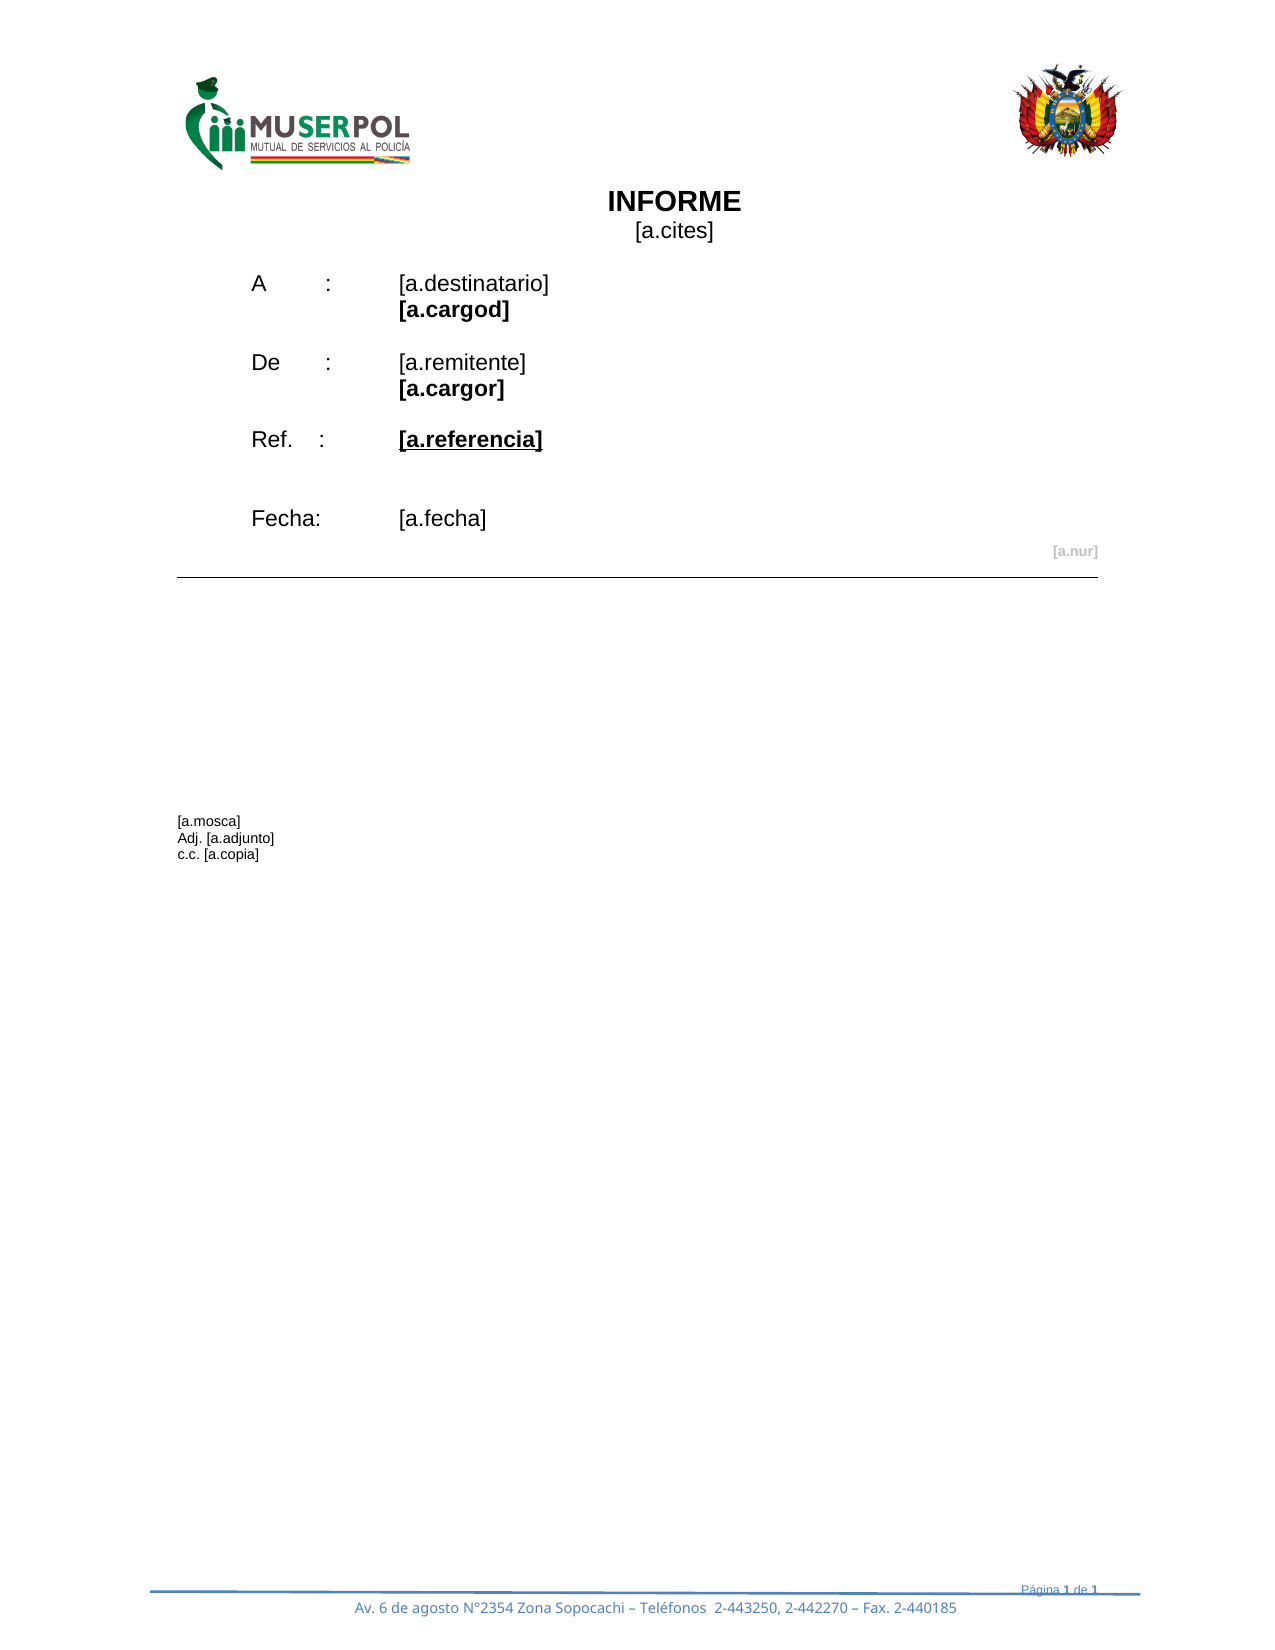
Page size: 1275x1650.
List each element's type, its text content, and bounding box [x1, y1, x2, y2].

text A : [a.destinatario] [177, 270, 1098, 296]
text INFORME [177, 184, 1098, 217]
text c.c. [a.copia] [177, 846, 1098, 863]
text [a.nur] [251, 531, 1098, 560]
text Fecha: [a.fecha] [177, 505, 1098, 531]
text [a.cargod] [251, 296, 1098, 323]
text [a.cites] [177, 217, 1098, 244]
text [a.mosca] [177, 812, 1098, 829]
text De : [a.remitente] [177, 349, 1098, 375]
text Ref. : [a.referencia] [251, 426, 1098, 452]
text Adj. [a.adjunto] [177, 829, 1098, 846]
picture [1012, 62, 1125, 158]
picture [177, 77, 417, 170]
text [a.cargor] [325, 375, 1098, 402]
